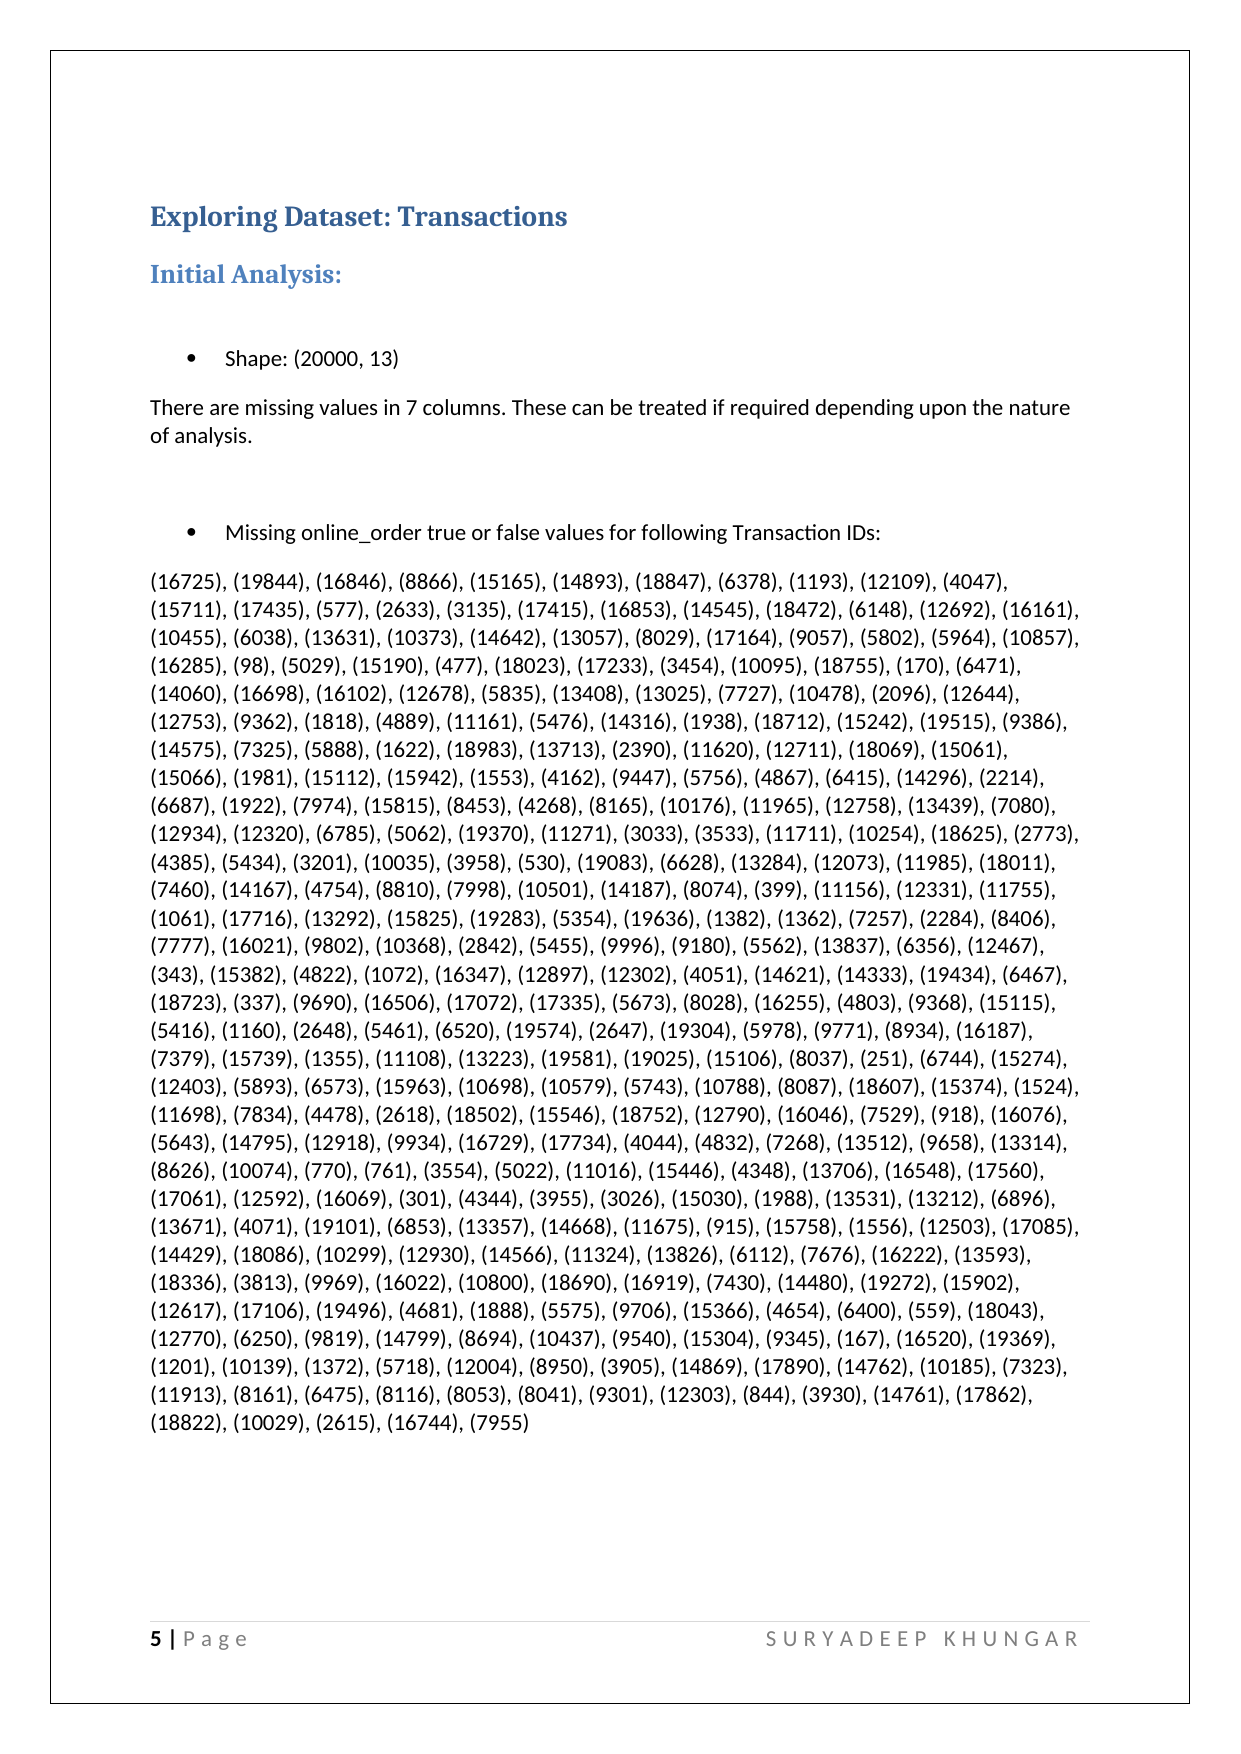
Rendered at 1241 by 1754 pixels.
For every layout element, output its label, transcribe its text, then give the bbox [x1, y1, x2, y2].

list Missing online_order true or false values for following Transaction IDs: [187, 518, 1090, 547]
text There are missing values in 7 columns. These can be treated if required depending upon the nature of analysis. [150, 393, 1090, 449]
subtitle Initial Analysis: [150, 259, 1090, 291]
list Shape: (20000, 13) [187, 344, 1090, 372]
text (16725), (19844), (16846), (8866), (15165), (14893), (18847), (6378), (1193), (12109), (4047), (15711), (17435), (577), (2633), (3135), (17415), (16853), (14545), (18472), (6148), (12692), (16161), (10455), (6038), (13631), (10373), (14642), (13057), (8029), (17164), (9057), (5802), (5964), (10857), (16285), (98), (5029), (15190), (477), (18023), (17233), (3454), (10095), (18755), (170), (6471), (14060), (16698), (16102), (12678), (5835), (13408), (13025), (7727), (10478), (2096), (12644), (12753), (9362), (1818), (4889), (11161), (5476), (14316), (1938), (18712), (15242), (19515), (9386), (14575), (7325), (5888), (1622), (18983), (13713), (2390), (11620), (12711), (18069), (15061), (15066), (1981), (15112), (15942), (1553), (4162), (9447), (5756), (4867), (6415), (14296), (2214), (6687), (1922), (7974), (15815), (8453), (4268), (8165), (10176), (11965), (12758), (13439), (7080), (12934), (12320), (6785), (5062), (19370), (11271), (3033), (3533), (11711), (10254), (18625), (2773), (4385), (5434), (3201), (10035), (3958), (530), (19083), (6628), (13284), (12073), (11985), (18011), (7460), (14167), (4754), (8810), (7998), (10501), (14187), (8074), (399), (11156), (12331), (11755), (1061), (17716), (13292), (15825), (19283), (5354), (19636), (1382), (1362), (7257), (2284), (8406), (7777), (16021), (9802), (10368), (2842), (5455), (9996), (9180), (5562), (13837), (6356), (12467), (343), (15382), (4822), (1072), (16347), (12897), (12302), (4051), (14621), (14333), (19434), (6467), (18723), (337), (9690), (16506), (17072), (17335), (5673), (8028), (16255), (4803), (9368), (15115), (5416), (1160), (2648), (5461), (6520), (19574), (2647), (19304), (5978), (9771), (8934), (16187), (7379), (15739), (1355), (11108), (13223), (19581), (19025), (15106), (8037), (251), (6744), (15274), (12403), (5893), (6573), (15963), (10698), (10579), (5743), (10788), (8087), (18607), (15374), (1524), (11698), (7834), (4478), (2618), (18502), (15546), (18752), (12790), (16046), (7529), (918), (16076), (5643), (14795), (12918), (9934), (16729), (17734), (4044), (4832), (7268), (13512), (9658), (13314), (8626), (10074), (770), (761), (3554), (5022), (11016), (15446), (4348), (13706), (16548), (17560), (17061), (12592), (16069), (301), (4344), (3955), (3026), (15030), (1988), (13531), (13212), (6896), (13671), (4071), (19101), (6853), (13357), (14668), (11675), (915), (15758), (1556), (12503), (17085), (14429), (18086), (10299), (12930), (14566), (11324), (13826), (6112), (7676), (16222), (13593), (18336), (3813), (9969), (16022), (10800), (18690), (16919), (7430), (14480), (19272), (15902), (12617), (17106), (19496), (4681), (1888), (5575), (9706), (15366), (4654), (6400), (559), (18043), (12770), (6250), (9819), (14799), (8694), (10437), (9540), (15304), (9345), (167), (16520), (19369), (1201), (10139), (1372), (5718), (12004), (8950), (3905), (14869), (17890), (14762), (10185), (7323), (11913), (8161), (6475), (8116), (8053), (8041), (9301), (12303), (844), (3930), (14761), (17862), (18822), (10029), (2615), (16744), (7955) [150, 567, 1090, 1436]
subtitle Exploring Dataset: Transactions [150, 200, 1090, 233]
